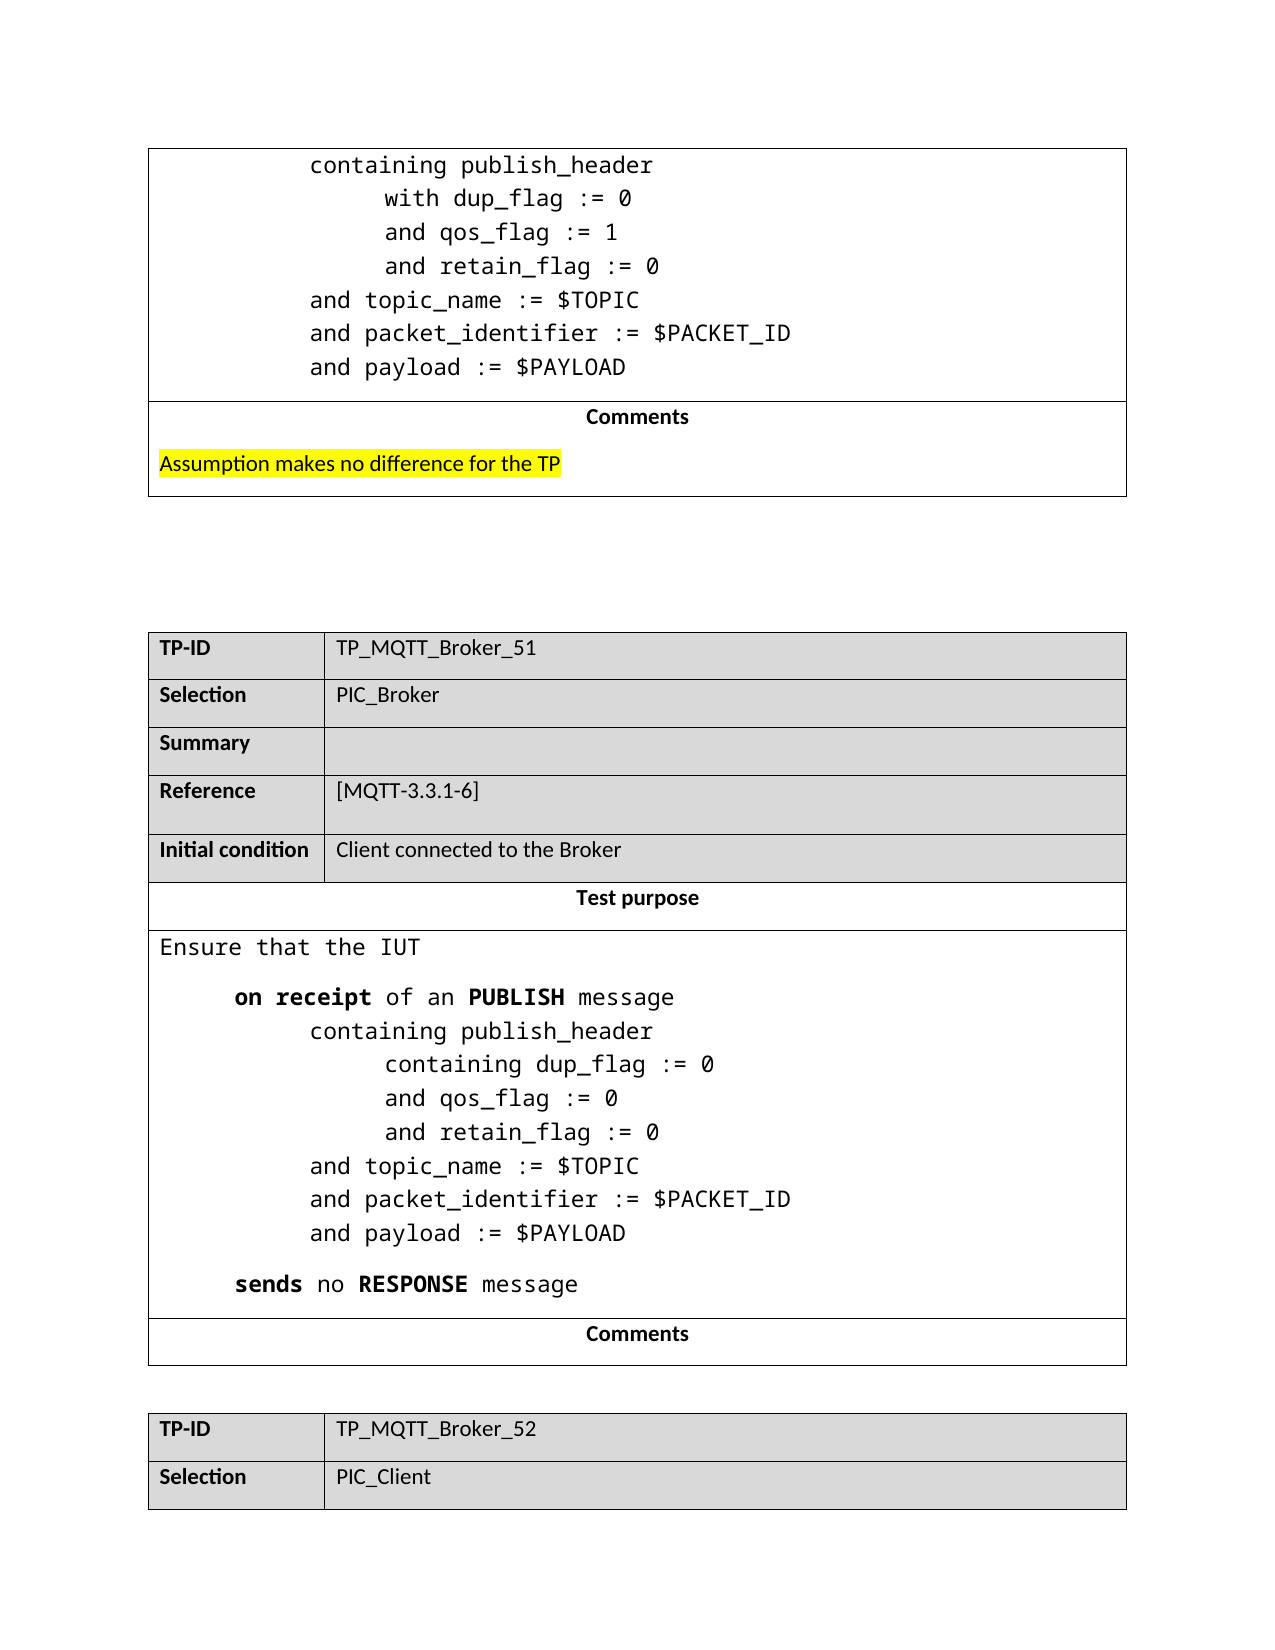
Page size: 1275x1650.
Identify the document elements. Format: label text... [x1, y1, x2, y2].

table_cell Ensure that the IUT on receipt of an PUBLISH message containing publish_header containing dup_flag := 0 and qos_flag := 0 and retain_flag := 0 and topic_name := $TOPIC and packet_identifier := $PACKET_ID and payload := $PAYLOAD sends no RESPONSE message [149, 931, 1126, 1318]
table_cell [MQTT-3.3.1-6] [325, 776, 1126, 834]
table_cell Selection [149, 680, 324, 727]
table_cell Initial condition [149, 835, 324, 882]
table_cell Client connected to the Broker [325, 835, 1126, 882]
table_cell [149, 149, 1126, 401]
table_cell Comments Assumption makes no difference for the TP [149, 402, 1126, 496]
table_header TP-ID [149, 633, 324, 679]
table_cell Reference [149, 776, 324, 834]
table_header TP-ID [149, 1414, 324, 1461]
table_cell PIC_Broker [325, 680, 1126, 727]
table_cell Selection [149, 1462, 324, 1509]
table_cell Summary [149, 728, 324, 775]
table_cell [325, 728, 1126, 775]
table_cell Comments [149, 1319, 1126, 1365]
table_cell PIC_Client [325, 1462, 1126, 1509]
table_cell Test purpose [149, 883, 1126, 929]
